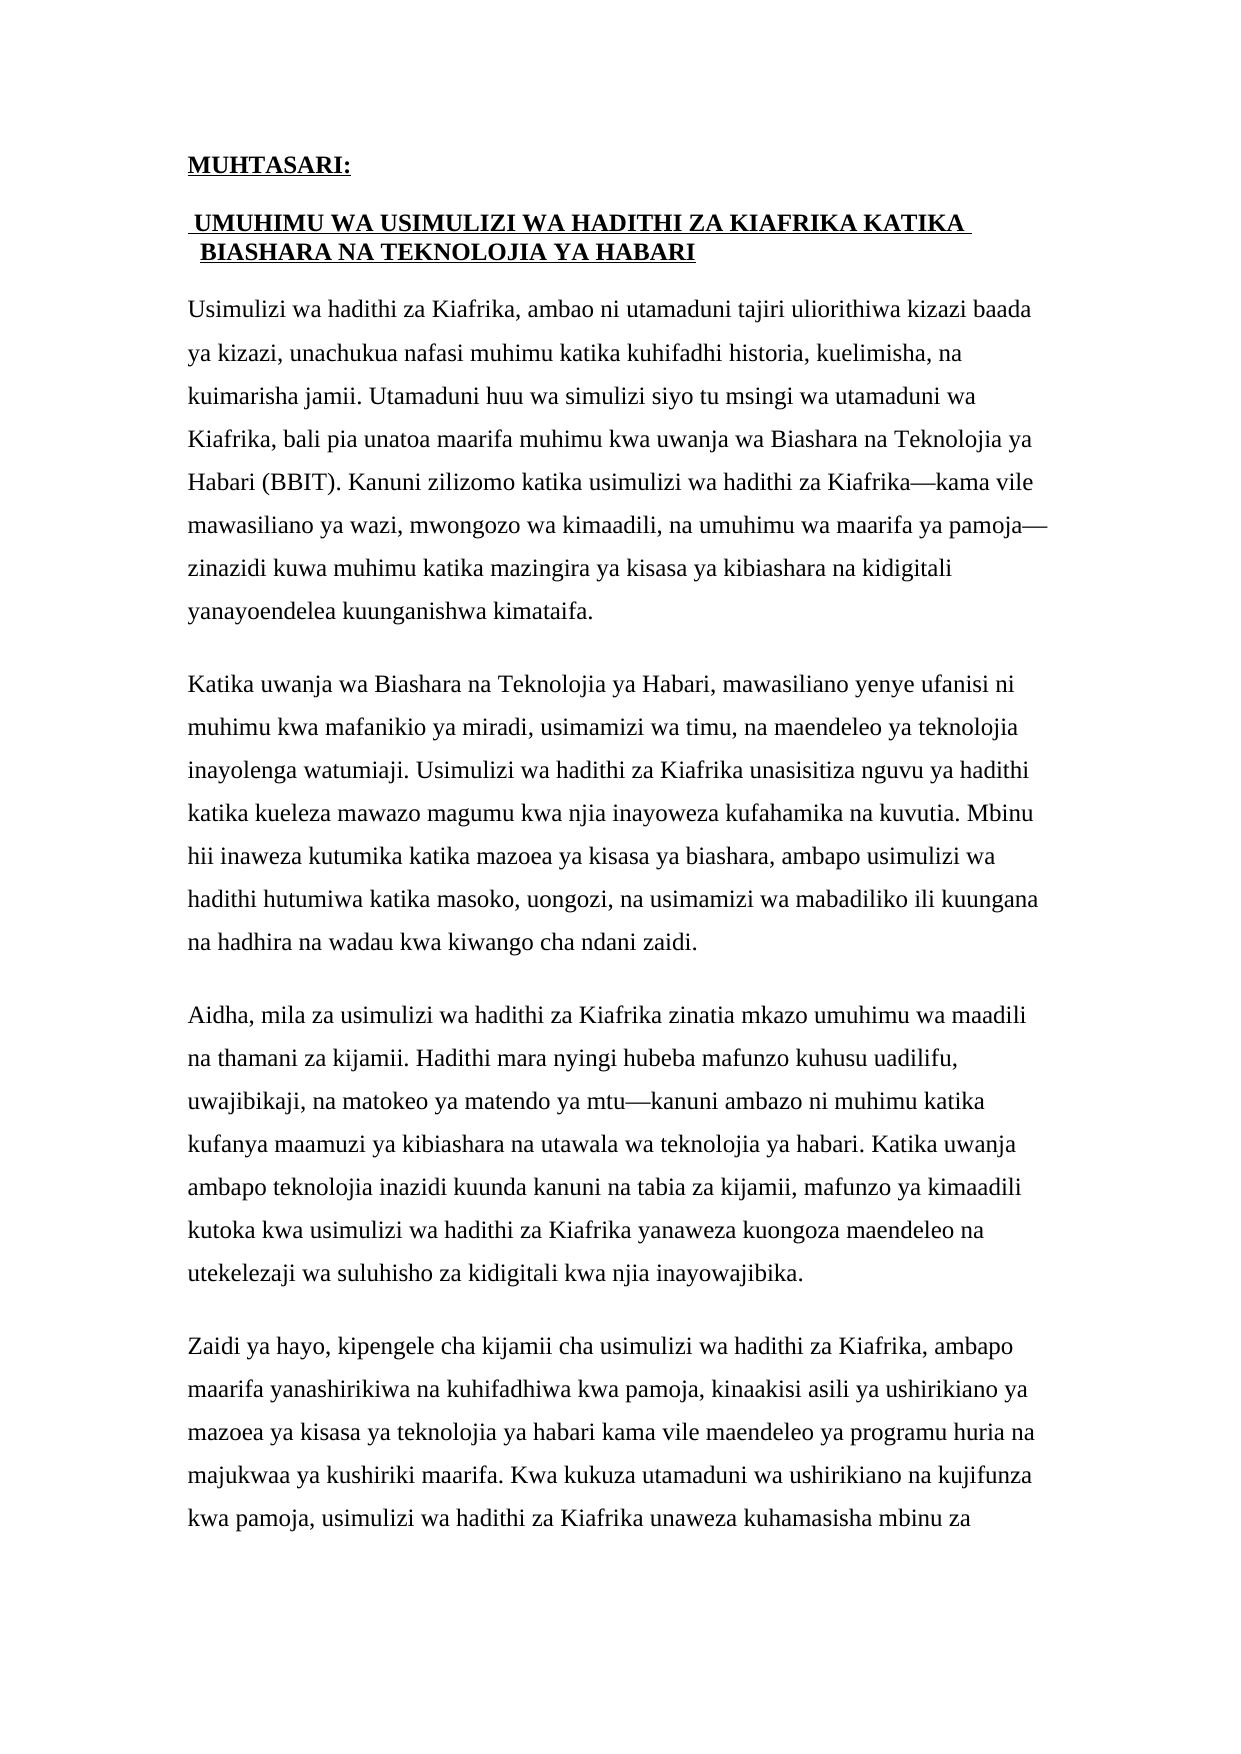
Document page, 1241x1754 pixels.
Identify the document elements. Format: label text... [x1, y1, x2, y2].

text Katika uwanja wa Biashara na Teknolojia ya Habari, mawasiliano yenye ufanisi ni muhimu kwa mafanikio ya miradi, usimamizi wa timu, na maendeleo ya teknolojia inayolenga watumiaji. Usimulizi wa hadithi za Kiafrika unasisitiza nguvu ya hadithi katika kueleza mawazo magumu kwa njia inayoweza kufahamika na kuvutia. Mbinu hii inaweza kutumika katika mazoea ya kisasa ya biashara, ambapo usimulizi wa hadithi hutumiwa katika masoko, uongozi, na usimamizi wa mabadiliko ili kuungana na hadhira na wadau kwa kiwango cha ndani zaidi. [187, 669, 1053, 956]
text Aidha, mila za usimulizi wa hadithi za Kiafrika zinatia mkazo umuhimu wa maadili na thamani za kijamii. Hadithi mara nyingi hubeba mafunzo kuhusu uadilifu, uwajibikaji, na matokeo ya matendo ya mtu—kanuni ambazo ni muhimu katika kufanya maamuzi ya kibiashara na utawala wa teknolojia ya habari. Katika uwanja ambapo teknolojia inazidi kuunda kanuni na tabia za kijamii, mafunzo ya kimaadili kutoka kwa usimulizi wa hadithi za Kiafrika yanaweza kuongoza maendeleo na utekelezaji wa suluhisho za kidigitali kwa njia inayowajibika. [187, 1000, 1053, 1287]
text MUHTASARI: [187, 150, 1053, 179]
text UMUHIMU WA USIMULIZI WA HADITHI ZA KIAFRIKA KATIKA BIASHARA NA TEKNOLOJIA YA HABARI [187, 208, 1053, 265]
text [187, 1331, 1053, 1532]
text Usimulizi wa hadithi za Kiafrika, ambao ni utamaduni tajiri uliorithiwa kizazi baada ya kizazi, unachukua nafasi muhimu katika kuhifadhi historia, kuelimisha, na kuimarisha jamii. Utamaduni huu wa simulizi siyo tu msingi wa utamaduni wa Kiafrika, bali pia unatoa maarifa muhimu kwa uwanja wa Biashara na Teknolojia ya Habari (BBIT). Kanuni zilizomo katika usimulizi wa hadithi za Kiafrika—kama vile mawasiliano ya wazi, mwongozo wa kimaadili, na umuhimu wa maarifa ya pamoja—zinazidi kuwa muhimu katika mazingira ya kisasa ya kibiashara na kidigitali yanayoendelea kuunganishwa kimataifa. [187, 294, 1053, 625]
